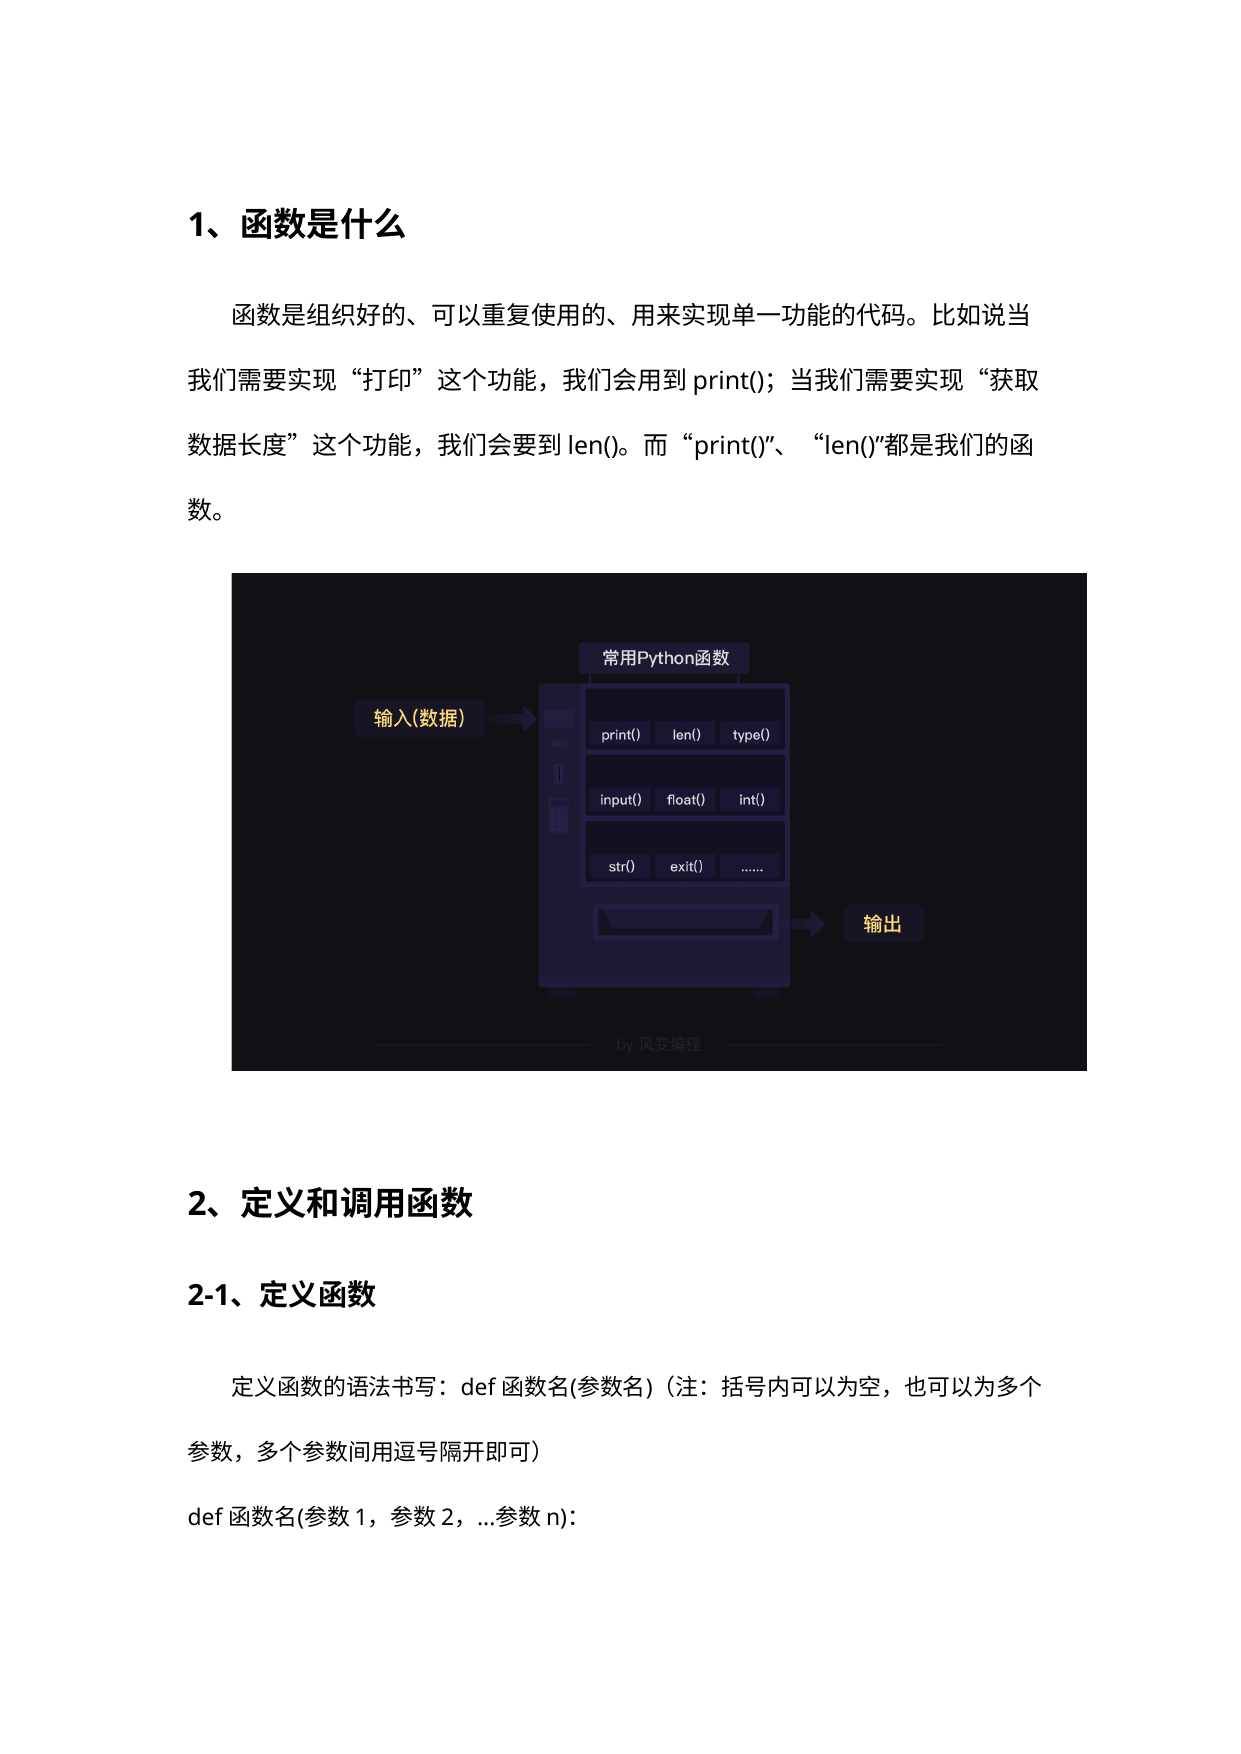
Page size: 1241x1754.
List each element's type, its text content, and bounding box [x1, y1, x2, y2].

text def 函数名(参数1，参数2，...参数n)： [187, 1483, 1053, 1548]
picture [231, 573, 1087, 1071]
text 2-1、定义函数 [187, 1261, 1053, 1326]
text 2、定义和调用函数 [187, 1169, 1053, 1234]
text 函数是组织好的、可以重复使用的、用来实现单一功能的代码。比如说当我们需要实现“打印”这个功能，我们会用到print()；当我们需要实现“获取数据长度”这个功能，我们会要到len()。而“print()”、“len()”都是我们的函数。 [187, 281, 1053, 541]
text 定义函数的语法书写：def 函数名(参数名)（注：括号内可以为空，也可以为多个参数，多个参数间用逗号隔开即可） [187, 1353, 1053, 1483]
text 1、函数是什么 [187, 189, 1053, 254]
